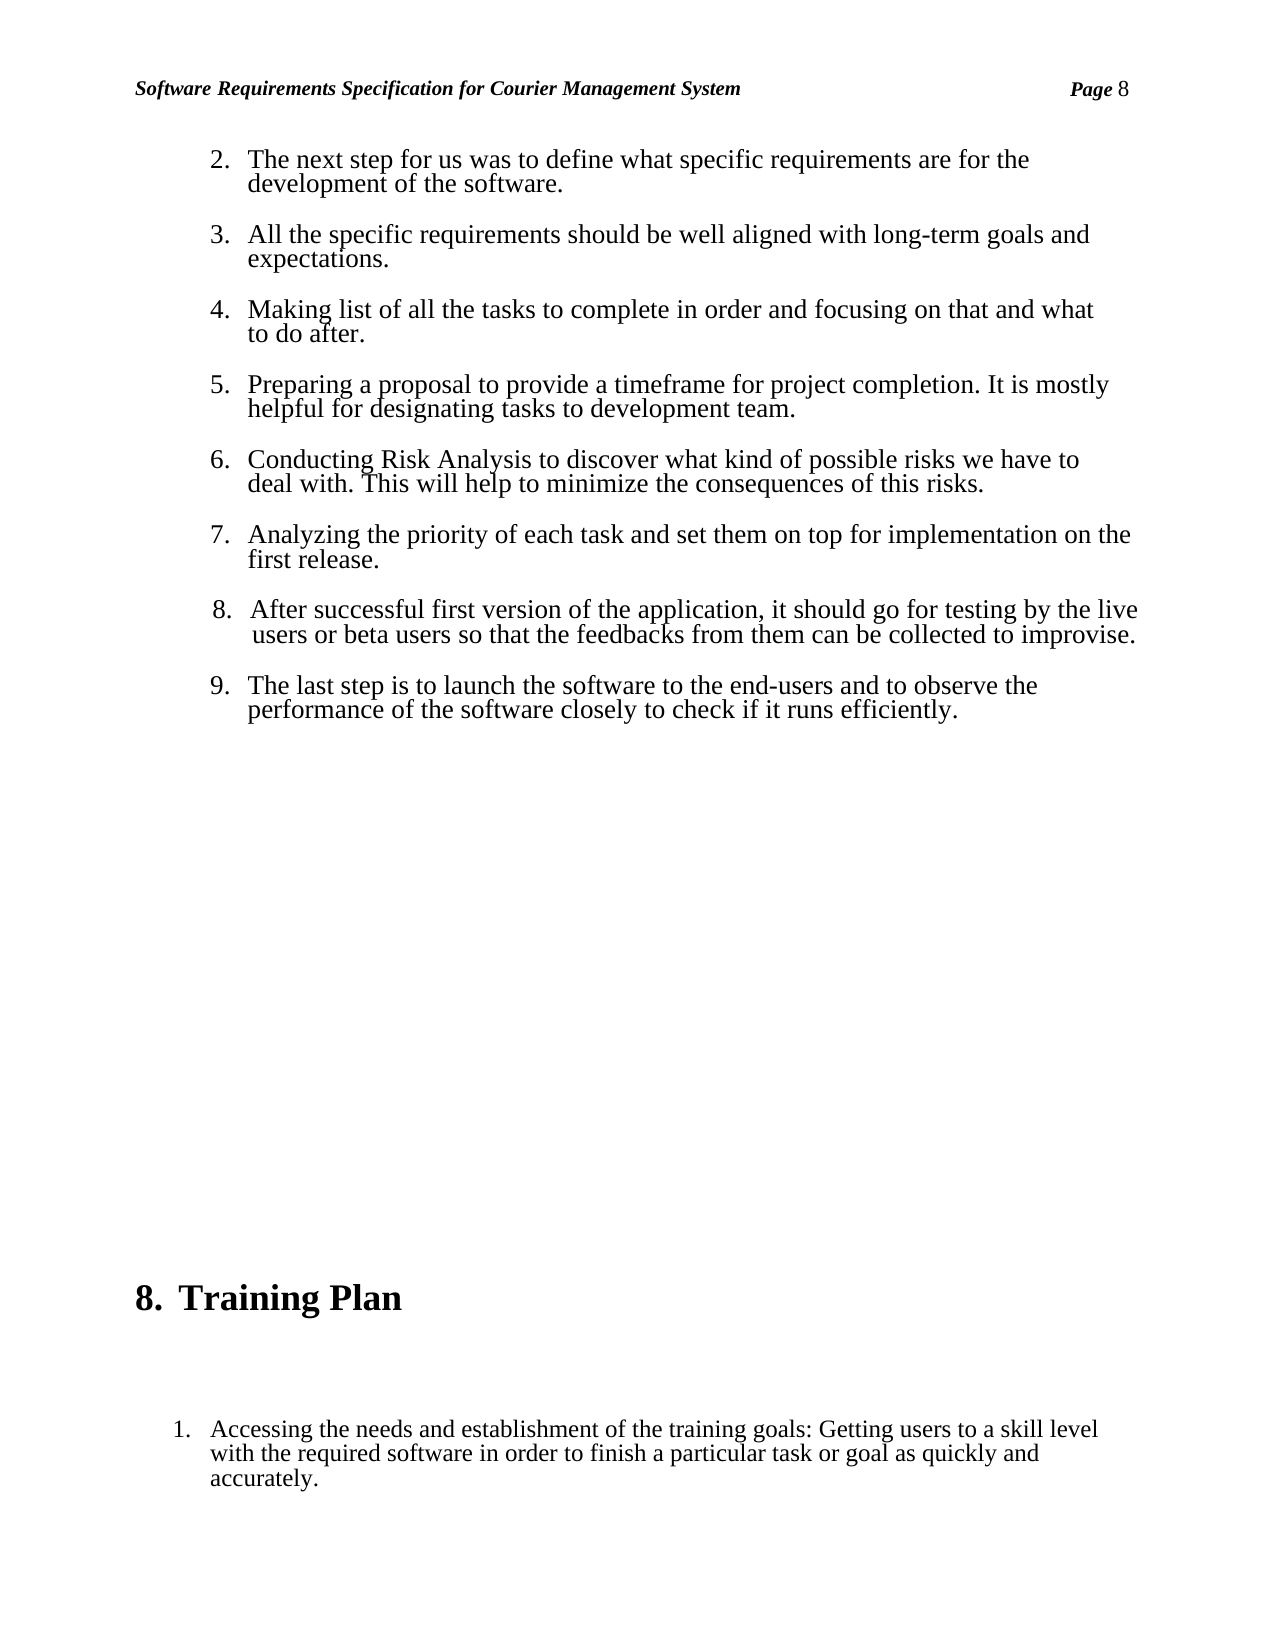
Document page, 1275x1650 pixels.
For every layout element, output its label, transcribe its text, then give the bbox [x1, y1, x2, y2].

list The last step is to launch the software to the end-users and to observe the performance of the software closely to check if it runs efficiently. [210, 674, 1039, 724]
list Making list of all the tasks to complete in order and focusing on that and what to do after. [210, 299, 1122, 349]
list All the specific requirements should be well aligned with long-term goals and expectations. [210, 224, 1091, 274]
list After successful first version of the application, it should go for testing by the live users or beta users so that the feedbacks from them can be collected to improvise. [212, 599, 1138, 649]
list The next step for us was to define what specific requirements are for the development of the software. [210, 148, 1031, 198]
list Preparing a proposal to provide a timeframe for project completion. It is mostly helpful for designating tasks to development team. [210, 374, 1111, 424]
subtitle Training Plan [135, 1275, 1181, 1318]
list Analyzing the priority of each task and set them on top for implementation on the first release. [210, 524, 1132, 574]
list Conducting Risk Analysis to discover what kind of possible risks we have to deal with. This will help to minimize the consequences of this risks. [210, 449, 1131, 499]
list Accessing the needs and establishment of the training goals: Getting users to a skill level with the required software in order to finish a particular task or goal as quickly and accurately. [172, 1418, 1099, 1492]
